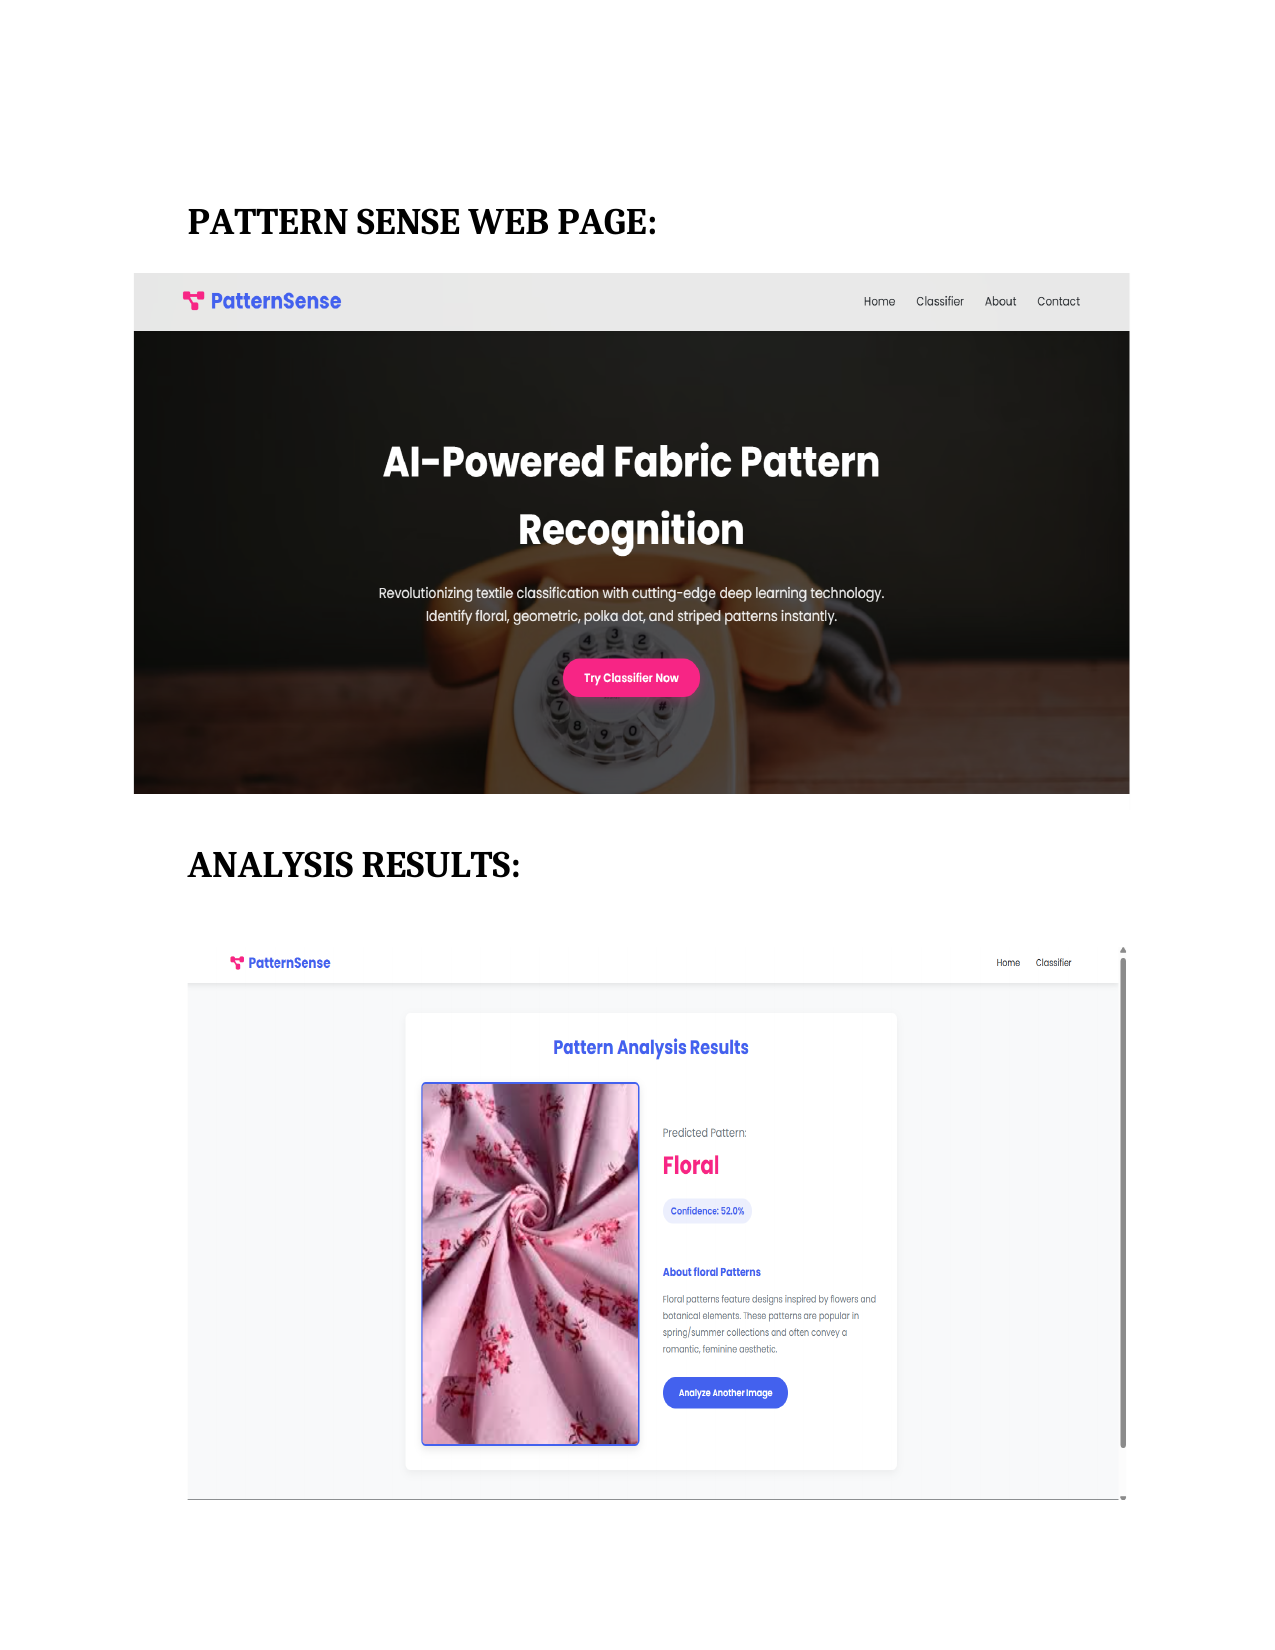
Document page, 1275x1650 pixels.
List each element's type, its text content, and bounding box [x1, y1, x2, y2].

picture [187, 947, 1127, 1500]
picture [133, 273, 1131, 810]
text PATTERN SENSE WEB PAGE: [187, 201, 1087, 244]
text ANALYSIS RESULTS: [187, 810, 1087, 886]
